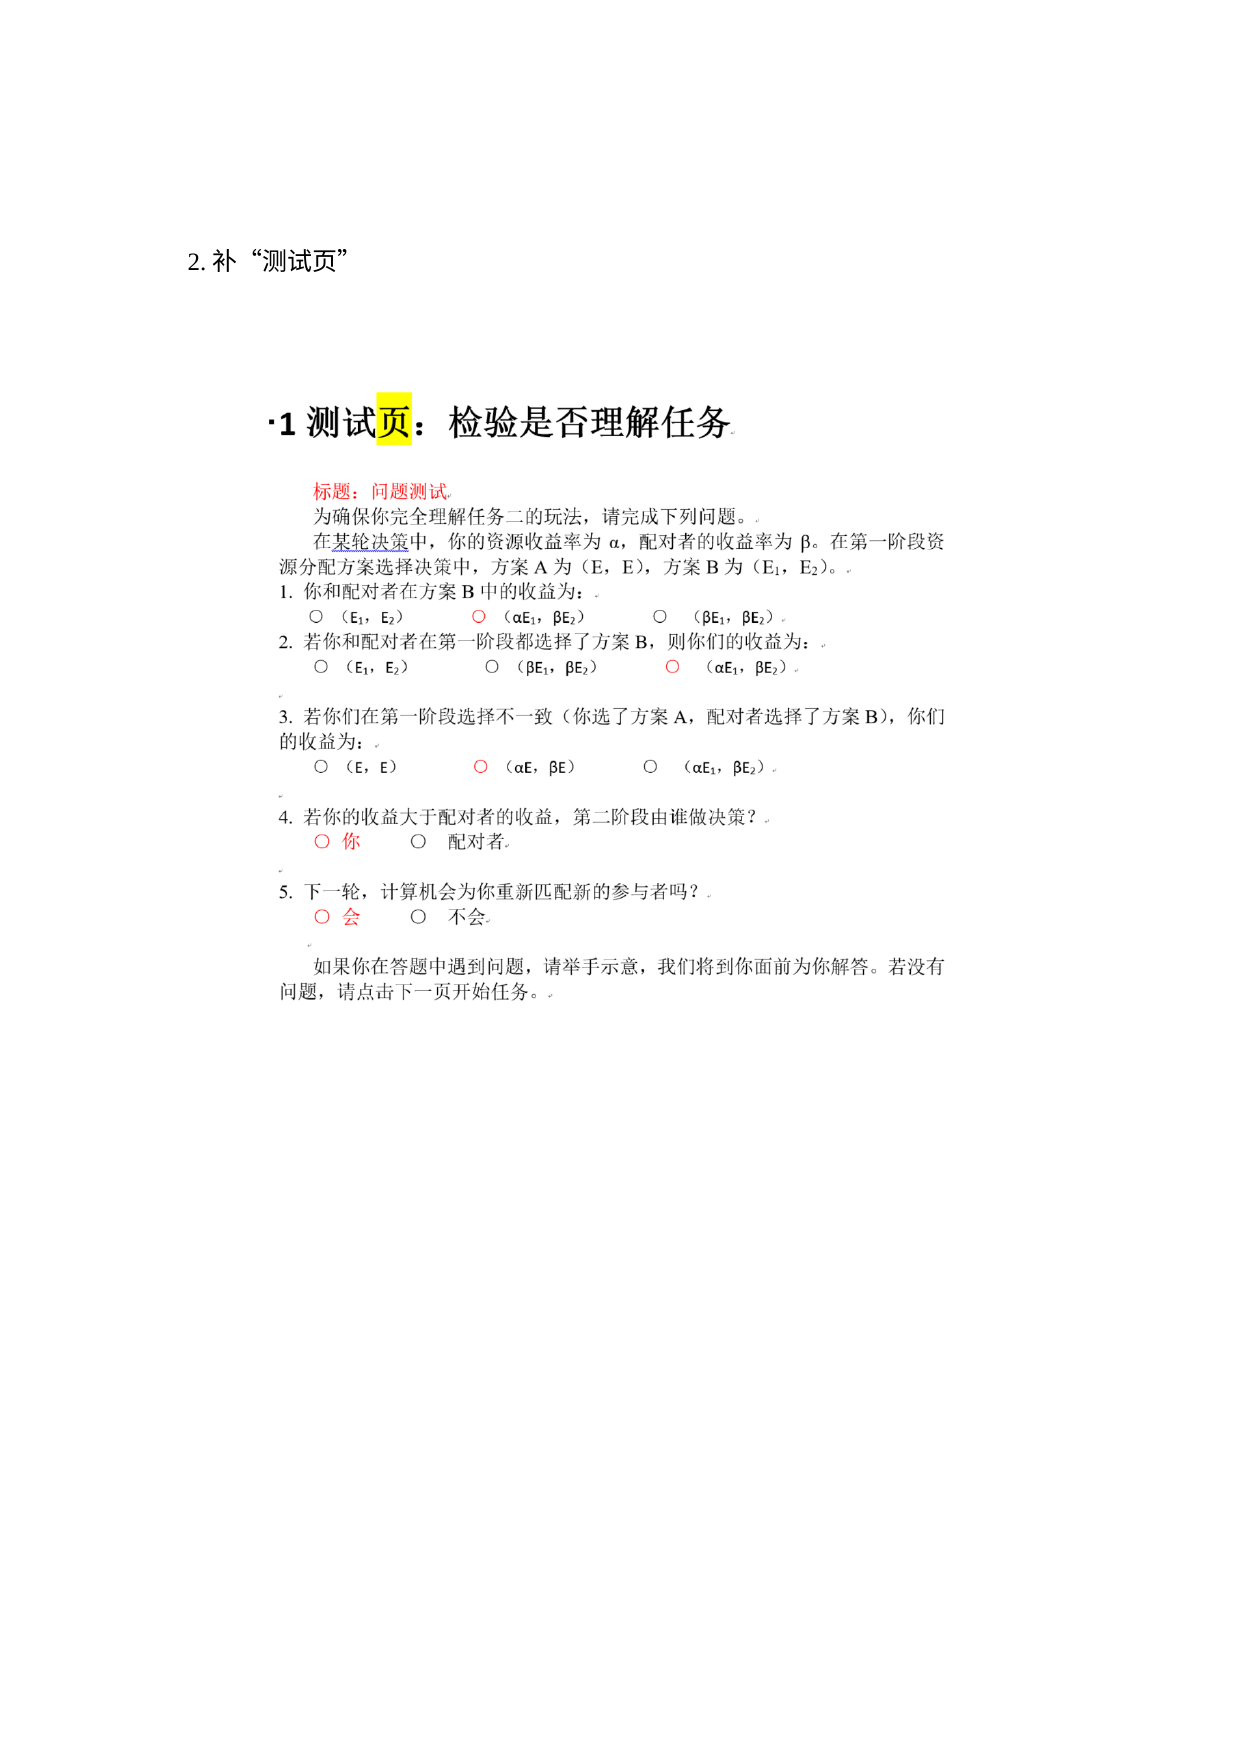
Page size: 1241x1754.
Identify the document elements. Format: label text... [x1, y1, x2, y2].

text 2. 补“测试页” [187, 227, 1053, 292]
picture [232, 384, 955, 1013]
